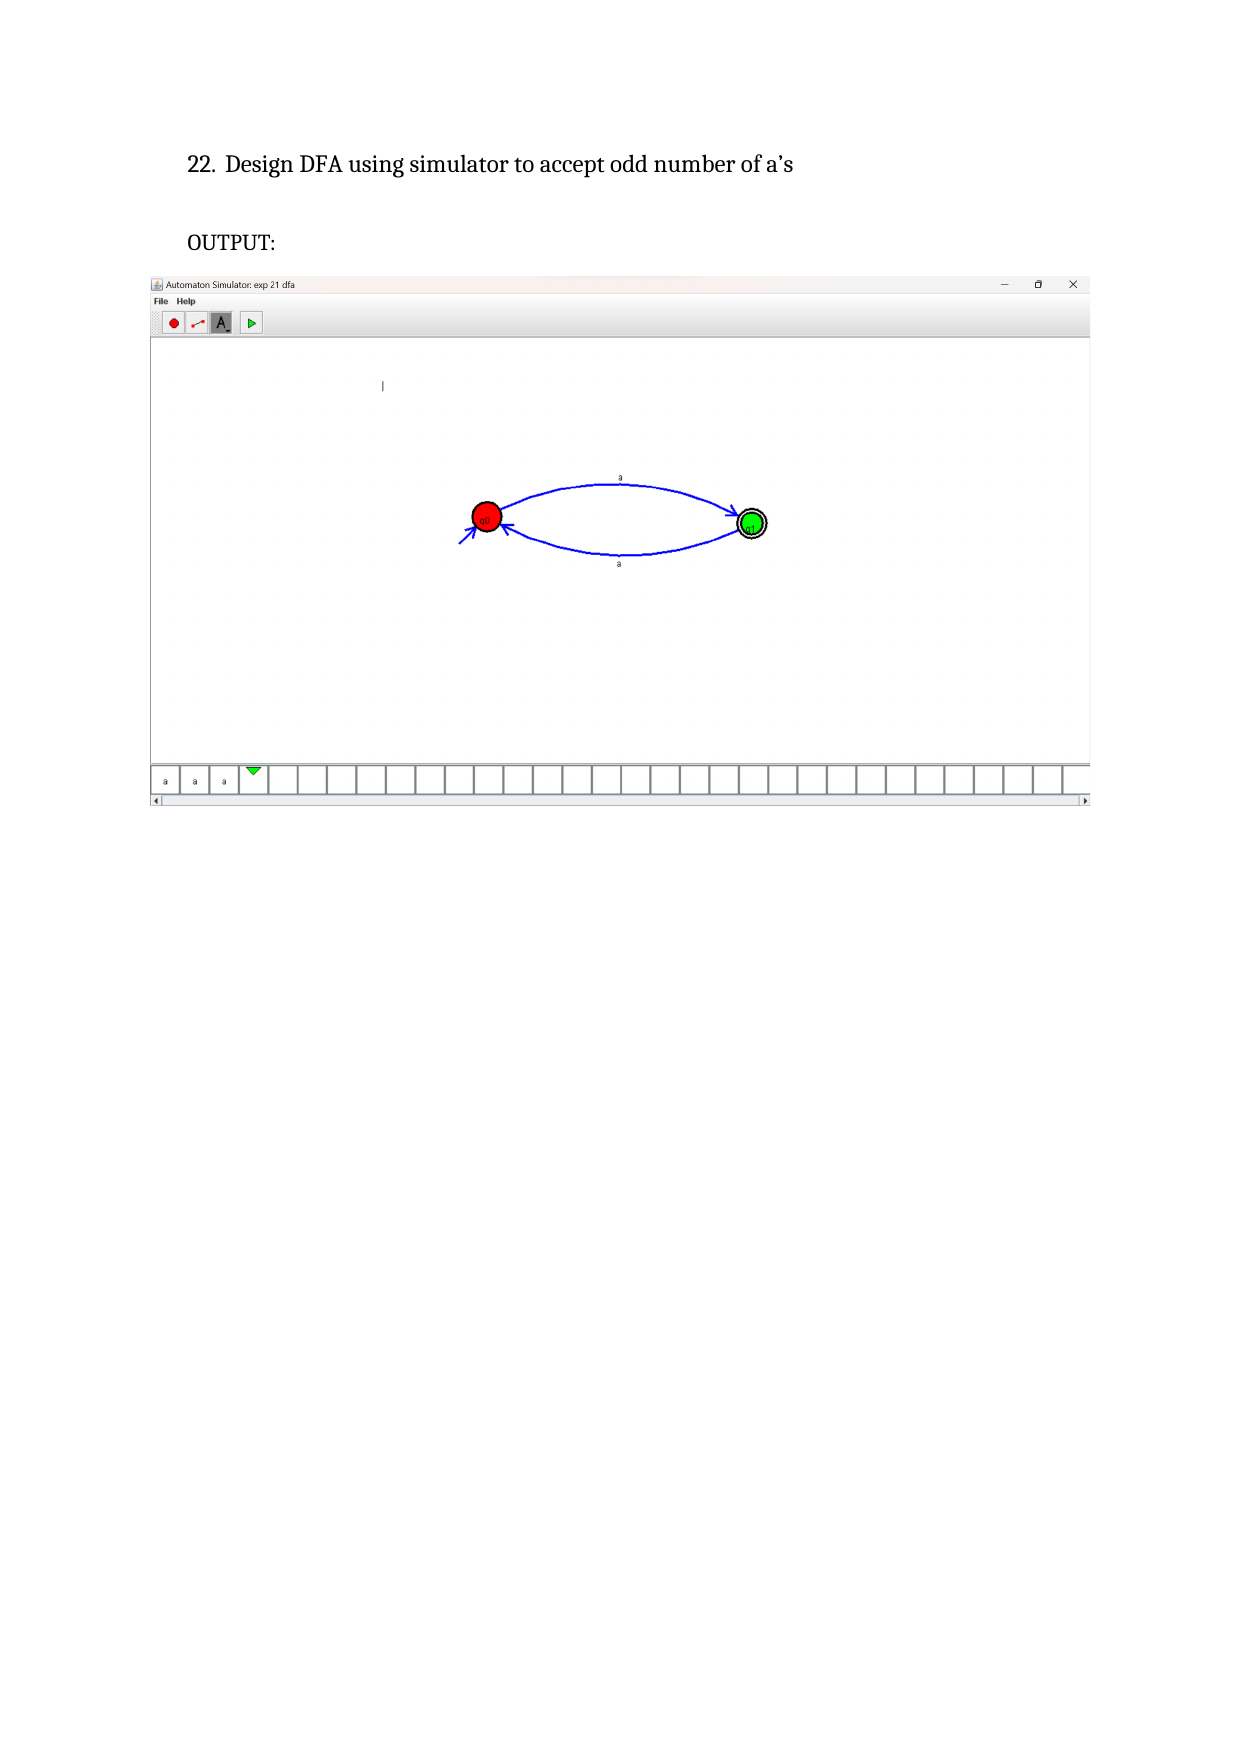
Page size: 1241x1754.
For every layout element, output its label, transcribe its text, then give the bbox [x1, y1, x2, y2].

picture [150, 276, 1091, 806]
text OUTPUT: [187, 230, 1090, 256]
list Design DFA using simulator to accept odd number of a’s [187, 150, 1090, 179]
